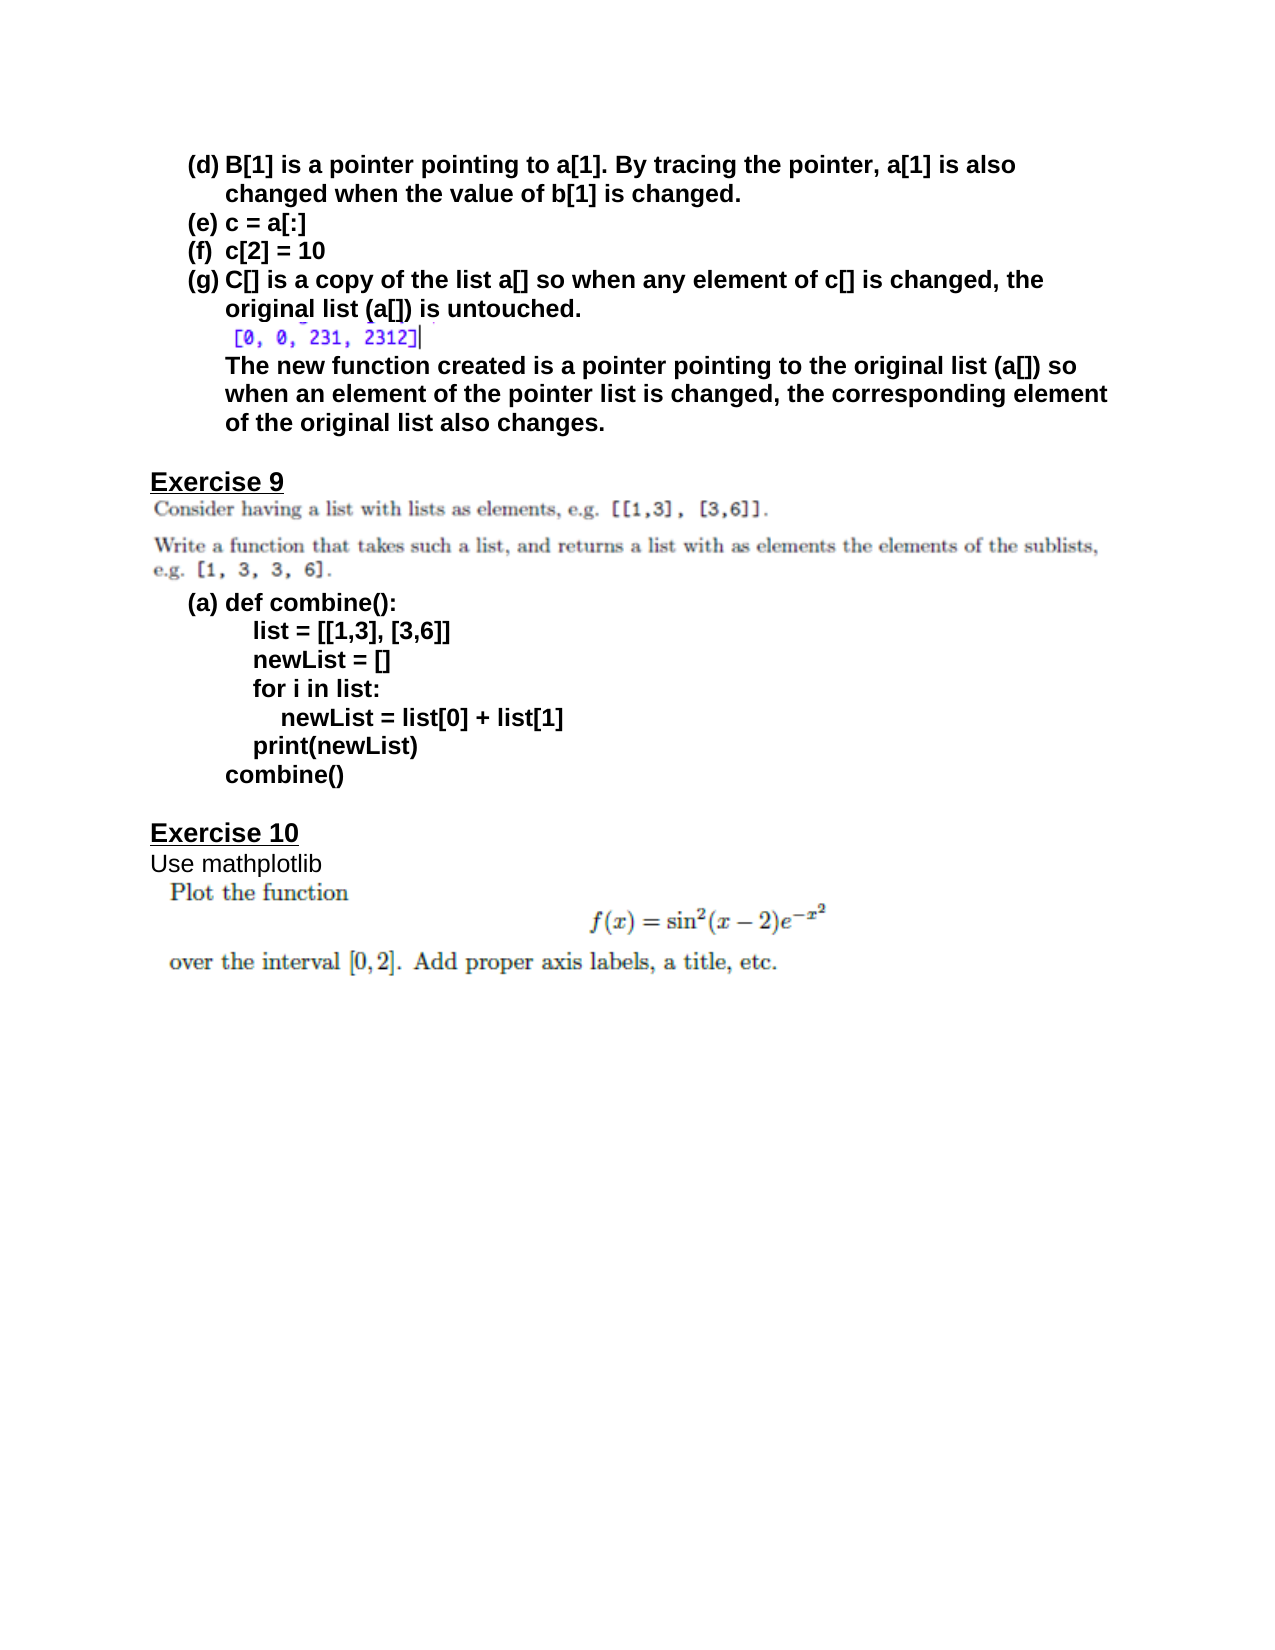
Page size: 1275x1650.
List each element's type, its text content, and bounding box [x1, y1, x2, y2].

picture [225, 322, 435, 351]
picture [150, 496, 1125, 588]
text Exercise 9 [150, 466, 1125, 496]
text The new function created is a pointer pointing to the original list (a[]) so when an element of the pointer list is changed, the corresponding element of the original list also changes. [225, 351, 1125, 437]
picture [157, 877, 906, 979]
text Exercise 10 [150, 817, 1125, 849]
text Use mathplotlib [150, 849, 1125, 877]
list c[2] = 10 [187, 236, 1125, 265]
list C[] is a copy of the list a[] so when any element of c[] is changed, the original list (a[]) is untouched. [187, 265, 1125, 322]
list B[1] is a pointer pointing to a[1]. By tracing the pointer, a[1] is also changed when the value of b[1] is changed. [187, 150, 1125, 207]
list def combine(): list = [[1,3], [3,6]] newList = [] for i in list: newList = list[0] + list[1] print(newList) combine() [187, 588, 1125, 789]
list c = a[:] [187, 207, 1125, 236]
